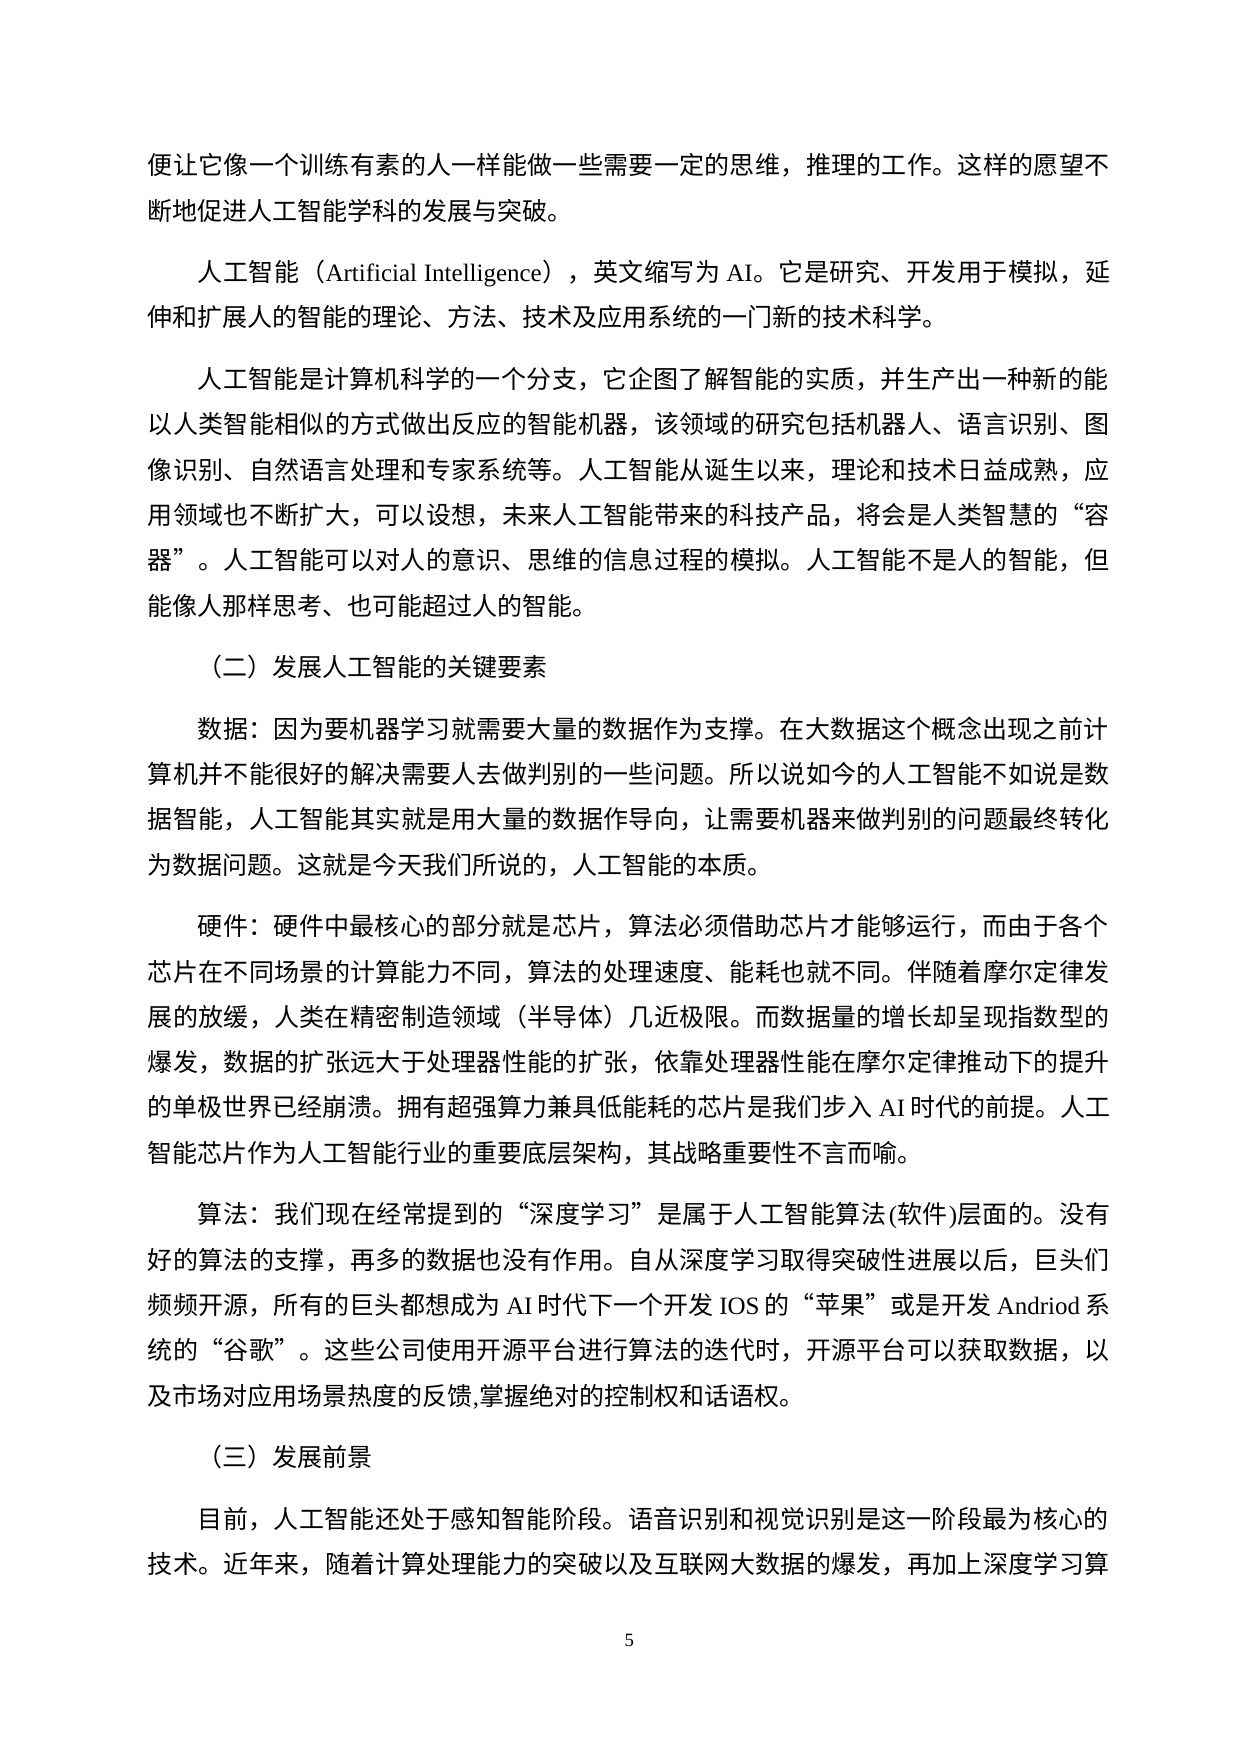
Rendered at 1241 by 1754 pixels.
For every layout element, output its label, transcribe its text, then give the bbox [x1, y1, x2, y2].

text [148, 1499, 1110, 1581]
text （三）发展前景 [148, 1438, 1110, 1474]
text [148, 146, 1110, 227]
text 算法：我们现在经常提到的“深度学习”是属于人工智能算法(软件)层面的。没有好的算法的支撑，再多的数据也没有作用。自从深度学习取得突破性进展以后，巨头们频频开源，所有的巨头都想成为AI时代下一个开发IOS的“苹果”或是开发Andriod系统的“谷歌”。这些公司使用开源平台进行算法的迭代时，开源平台可以获取数据，以及市场对应用场景热度的反馈,掌握绝对的控制权和话语权。 [148, 1195, 1110, 1412]
text 硬件：硬件中最核心的部分就是芯片，算法必须借助芯片才能够运行，而由于各个芯片在不同场景的计算能力不同，算法的处理速度、能耗也就不同。伴随着摩尔定律发展的放缓，人类在精密制造领域（半导体）几近极限。而数据量的增长却呈现指数型的爆发，数据的扩张远大于处理器性能的扩张，依靠处理器性能在摩尔定律推动下的提升的单极世界已经崩溃。拥有超强算力兼具低能耗的芯片是我们步入AI时代的前提。人工智能芯片作为人工智能行业的重要底层架构，其战略重要性不言而喻。 [148, 907, 1110, 1169]
text 人工智能是计算机科学的一个分支，它企图了解智能的实质，并生产出一种新的能以人类智能相似的方式做出反应的智能机器，该领域的研究包括机器人、语言识别、图像识别、自然语言处理和专家系统等。人工智能从诞生以来，理论和技术日益成熟，应用领域也不断扩大，可以设想，未来人工智能带来的科技产品，将会是人类智慧的“容器”。人工智能可以对人的意识、思维的信息过程的模拟。人工智能不是人的智能，但能像人那样思考、也可能超过人的智能。 [148, 359, 1110, 622]
text （二）发展人工智能的关键要素 [148, 648, 1110, 684]
text 人工智能（Artificial Intelligence），英文缩写为AI。它是研究、开发用于模拟，延伸和扩展人的智能的理论、方法、技术及应用系统的一门新的技术科学。 [148, 253, 1110, 334]
text 数据：因为要机器学习就需要大量的数据作为支撑。在大数据这个概念出现之前计算机并不能很好的解决需要人去做判别的一些问题。所以说如今的人工智能不如说是数据智能，人工智能其实就是用大量的数据作导向，让需要机器来做判别的问题最终转化为数据问题。这就是今天我们所说的，人工智能的本质。 [148, 709, 1110, 881]
